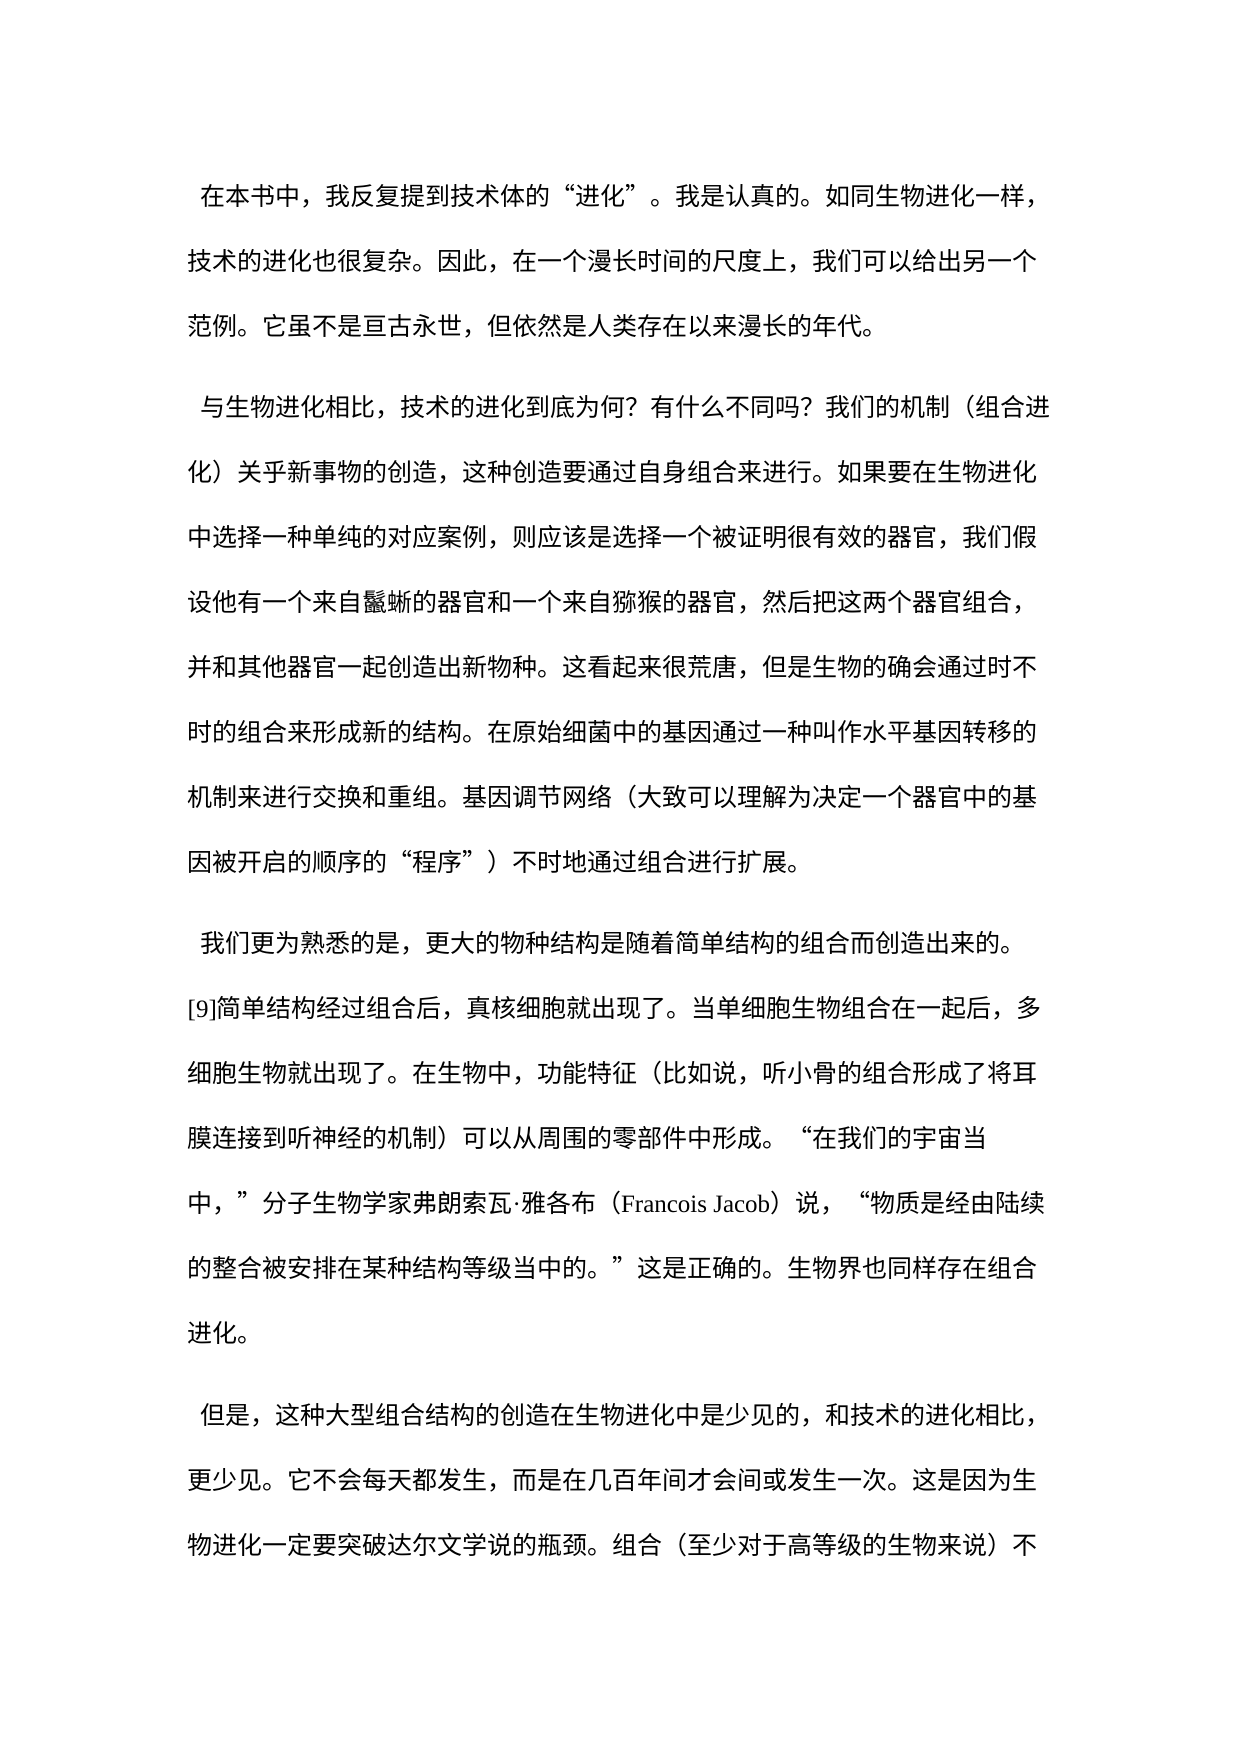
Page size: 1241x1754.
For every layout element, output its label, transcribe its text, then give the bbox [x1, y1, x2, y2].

text 与生物进化相比，技术的进化到底为何？有什么不同吗？我们的机制（组合进化）关乎新事物的创造，这种创造要通过自身组合来进行。如果要在生物进化中选择一种单纯的对应案例，则应该是选择一个被证明很有效的器官，我们假设他有一个来自鬣蜥的器官和一个来自猕猴的器官，然后把这两个器官组合，并和其他器官一起创造出新物种。这看起来很荒唐，但是生物的确会通过时不时的组合来形成新的结构。在原始细菌中的基因通过一种叫作水平基因转移的机制来进行交换和重组。基因调节网络（大致可以理解为决定一个器官中的基因被开启的顺序的“程序”）不时地通过组合进行扩展。 [187, 373, 1053, 893]
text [187, 1381, 1053, 1576]
text 在本书中，我反复提到技术体的“进化”。我是认真的。如同生物进化一样，技术的进化也很复杂。因此，在一个漫长时间的尺度上，我们可以给出另一个范例。它虽不是亘古永世，但依然是人类存在以来漫长的年代。 [187, 162, 1053, 357]
text 我们更为熟悉的是，更大的物种结构是随着简单结构的组合而创造出来的。[9]简单结构经过组合后，真核细胞就出现了。当单细胞生物组合在一起后，多细胞生物就出现了。在生物中，功能特征（比如说，听小骨的组合形成了将耳膜连接到听神经的机制）可以从周围的零部件中形成。“在我们的宇宙当中，”分子生物学家弗朗索瓦·雅各布（Francois Jacob）说，“物质是经由陆续的整合被安排在某种结构等级当中的。”这是正确的。生物界也同样存在组合进化。 [187, 909, 1053, 1364]
